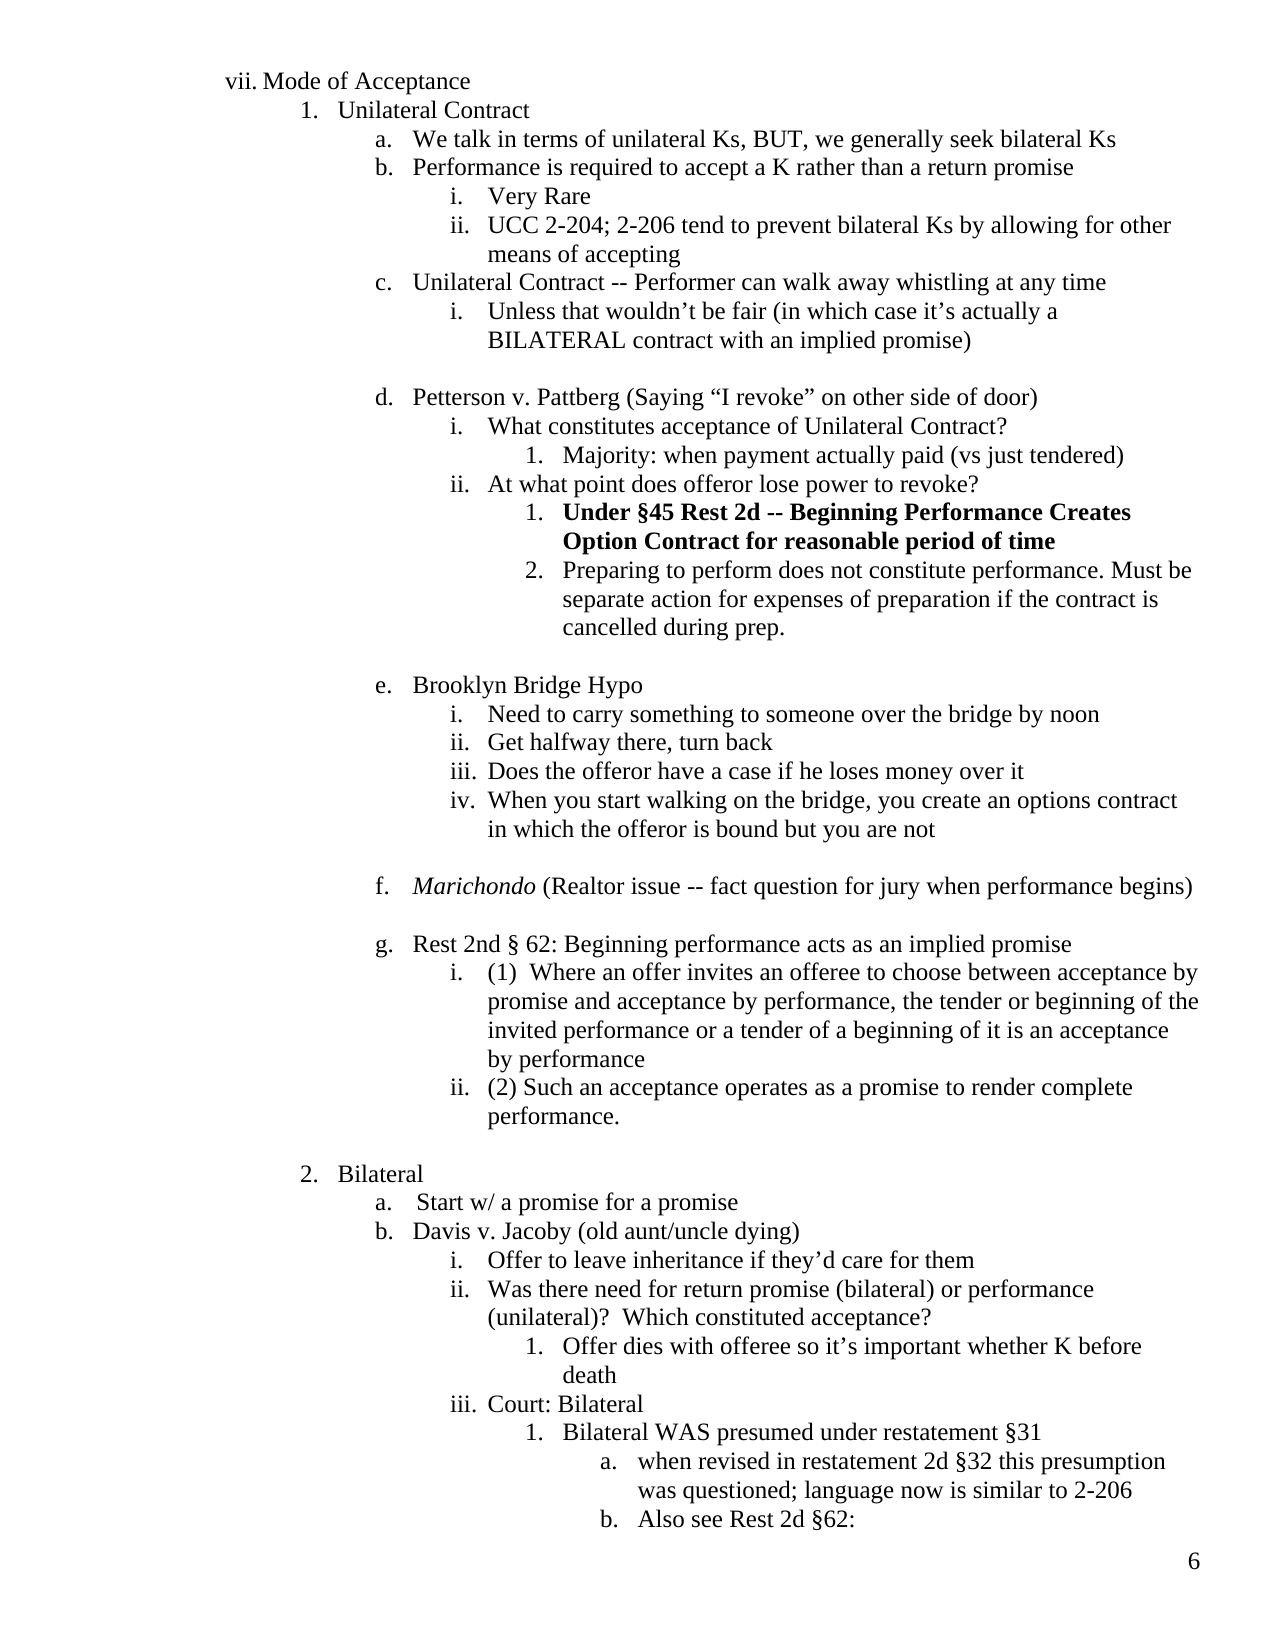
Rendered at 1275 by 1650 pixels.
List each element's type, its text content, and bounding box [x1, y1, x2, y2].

list (2) Such an acceptance operates as a promise to render complete performance. [450, 1072, 1200, 1130]
list Preparing to perform does not constitute performance. Must be separate action for expenses of preparation if the contract is cancelled during prep. [525, 555, 1200, 641]
list Court: Bilateral [450, 1389, 1200, 1417]
list Mode of Acceptance [225, 66, 1200, 95]
list Unilateral Contract [300, 95, 1200, 124]
list Under §45 Rest 2d -- Beginning Performance Creates Option Contract for reasonable period of time [525, 497, 1200, 555]
list UCC 2-204; 2-206 tend to prevent bilateral Ks by allowing for other means of accepting [450, 210, 1200, 267]
list Bilateral WAS presumed under restatement §31 [525, 1417, 1200, 1446]
list When you start walking on the bridge, you create an options contract in which the offeror is bound but you are not [450, 785, 1200, 842]
list Very Rare [450, 181, 1200, 210]
list Unilateral Contract -- Performer can walk away whistling at any time [375, 267, 1200, 296]
list Was there need for return promise (bilateral) or performance (unilateral)? Which constituted acceptance? [450, 1274, 1200, 1331]
list Get halfway there, turn back [450, 727, 1200, 756]
list What constitutes acceptance of Unilateral Contract? [450, 411, 1200, 440]
list Offer to leave inheritance if they’d care for them [450, 1245, 1200, 1274]
list Also see Rest 2d §62: [600, 1504, 1200, 1532]
list Does the offeror have a case if he loses money over it [450, 756, 1200, 785]
list Davis v. Jacoby (old aunt/uncle dying) [375, 1216, 1200, 1245]
list We talk in terms of unilateral Ks, BUT, we generally seek bilateral Ks [375, 124, 1200, 152]
list Rest 2nd § 62: Beginning performance acts as an implied promise [375, 929, 1200, 957]
list At what point does offeror lose power to revoke? [450, 469, 1200, 497]
list Offer dies with offeree so it’s important whether K before death [525, 1331, 1200, 1389]
list Need to carry something to someone over the bridge by noon [450, 699, 1200, 727]
list Petterson v. Pattberg (Saying “I revoke” on other side of door) [375, 382, 1200, 411]
list Marichondo (Realtor issue -- fact question for jury when performance begins) [375, 871, 1200, 900]
list Majority: when payment actually paid (vs just tendered) [525, 440, 1200, 469]
list Brooklyn Bridge Hypo [375, 670, 1200, 699]
list when revised in restatement 2d §32 this presumption was questioned; language now is similar to 2-206 [600, 1446, 1200, 1504]
list Unless that wouldn’t be fair (in which case it’s actually a BILATERAL contract with an implied promise) [450, 296, 1200, 354]
list Performance is required to accept a K rather than a return promise [375, 152, 1200, 181]
list Start w/ a promise for a promise [375, 1187, 1200, 1216]
list Bilateral [300, 1159, 1200, 1187]
list (1) Where an offer invites an offeree to choose between acceptance by promise and acceptance by performance, the tender or beginning of the invited performance or a tender of a beginning of it is an acceptance by performance [450, 957, 1200, 1072]
